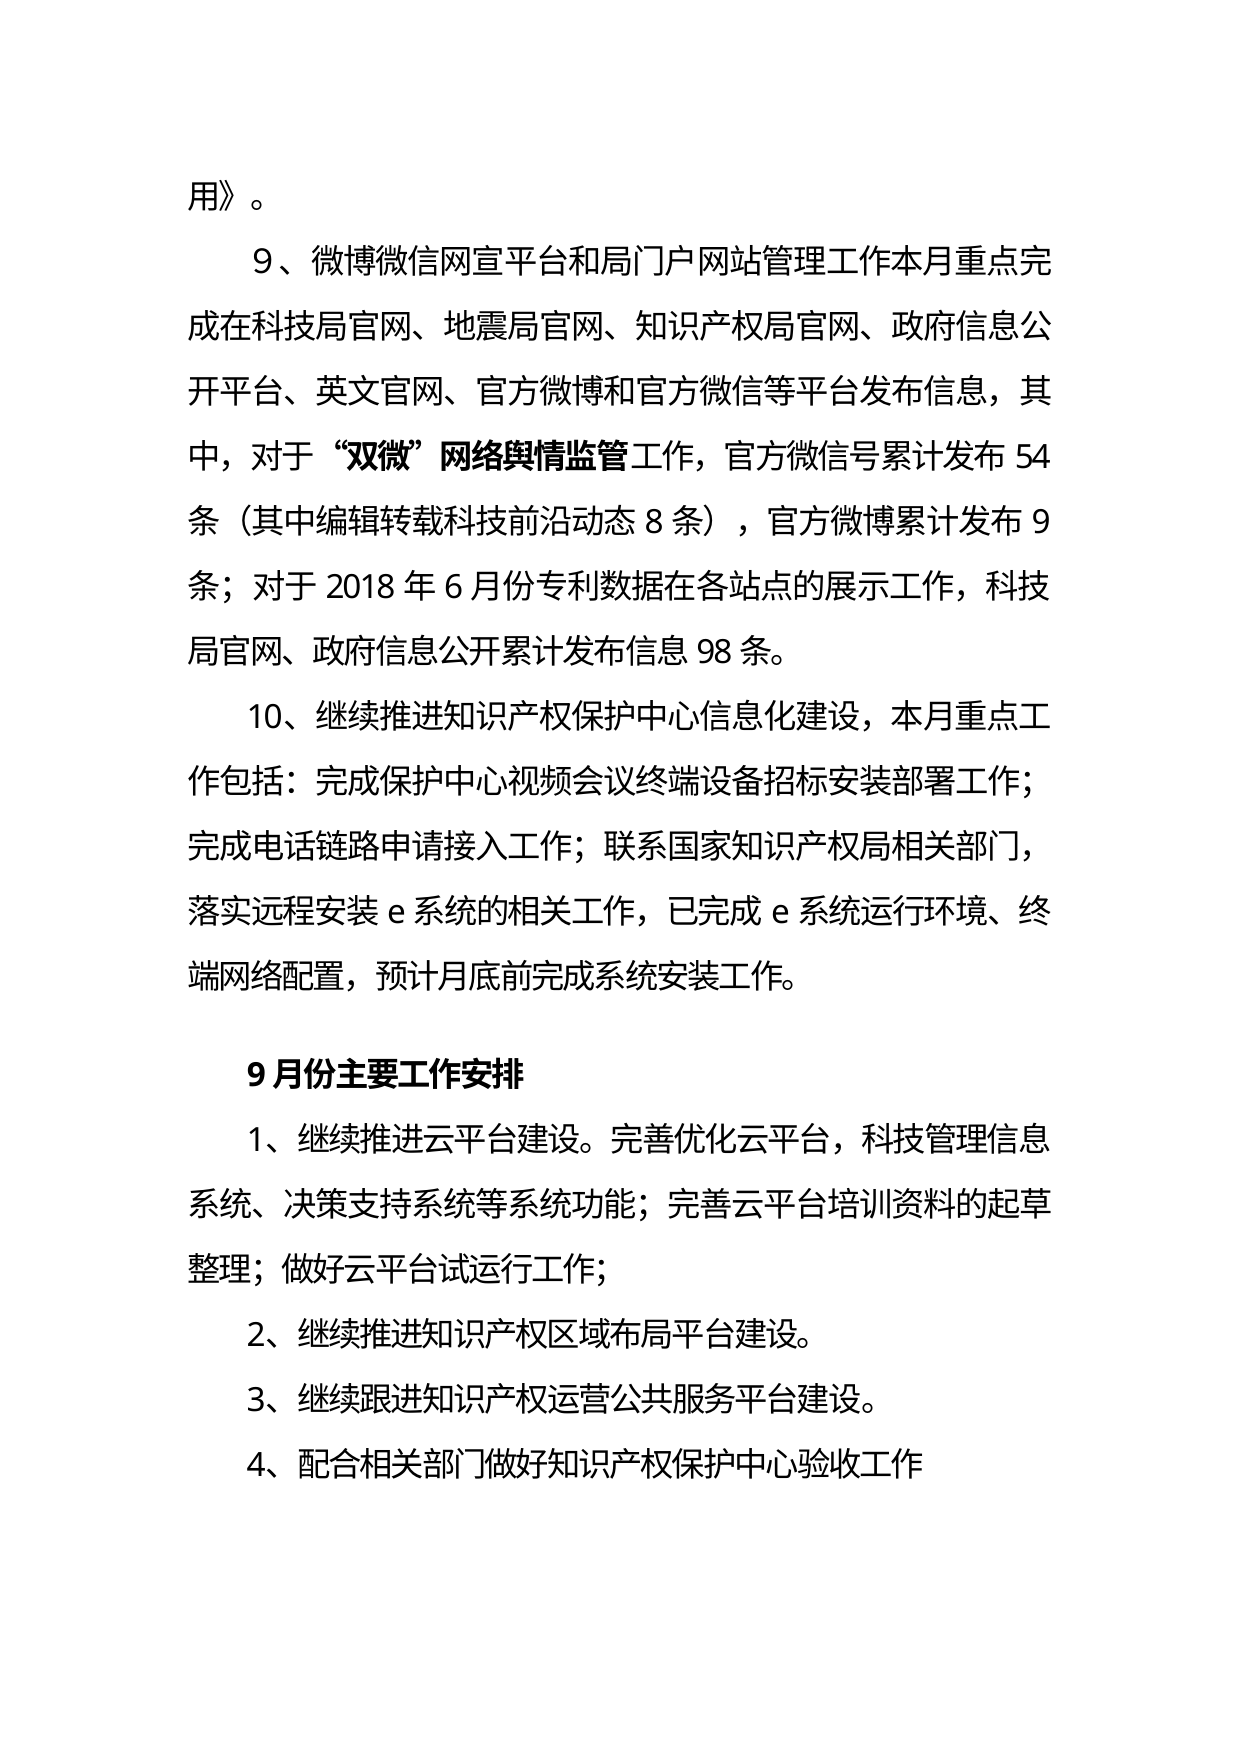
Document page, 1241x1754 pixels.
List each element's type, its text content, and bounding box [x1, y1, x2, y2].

text ９、微博微信网宣平台和局门户网站管理工作本月重点完成在科技局官网、地震局官网、知识产权局官网、政府信息公开平台、英文官网、官方微博和官方微信等平台发布信息，其中，对于“双微”网络舆情监管工作，官方微信号累计发布54条（其中编辑转载科技前沿动态8条），官方微博累计发布9条；对于2018年6月份专利数据在各站点的展示工作，科技局官网、政府信息公开累计发布信息98条。 [187, 227, 1053, 682]
text 2、继续推进知识产权区域布局平台建设。 [187, 1299, 1053, 1364]
text 10、继续推进知识产权保护中心信息化建设，本月重点工作包括：完成保护中心视频会议终端设备招标安装部署工作；完成电话链路申请接入工作；联系国家知识产权局相关部门，落实远程安装e系统的相关工作，已完成e系统运行环境、终端网络配置，预计月底前完成系统安装工作。 [187, 682, 1053, 1007]
text 1、继续推进云平台建设。完善优化云平台，科技管理信息系统、决策支持系统等系统功能；完善云平台培训资料的起草整理；做好云平台试运行工作； [187, 1104, 1053, 1299]
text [187, 162, 1053, 227]
text 4、配合相关部门做好知识产权保护中心验收工作 [187, 1429, 1053, 1494]
text 9月份主要工作安排 [187, 1039, 1053, 1104]
text 3、继续跟进知识产权运营公共服务平台建设。 [187, 1364, 1053, 1429]
